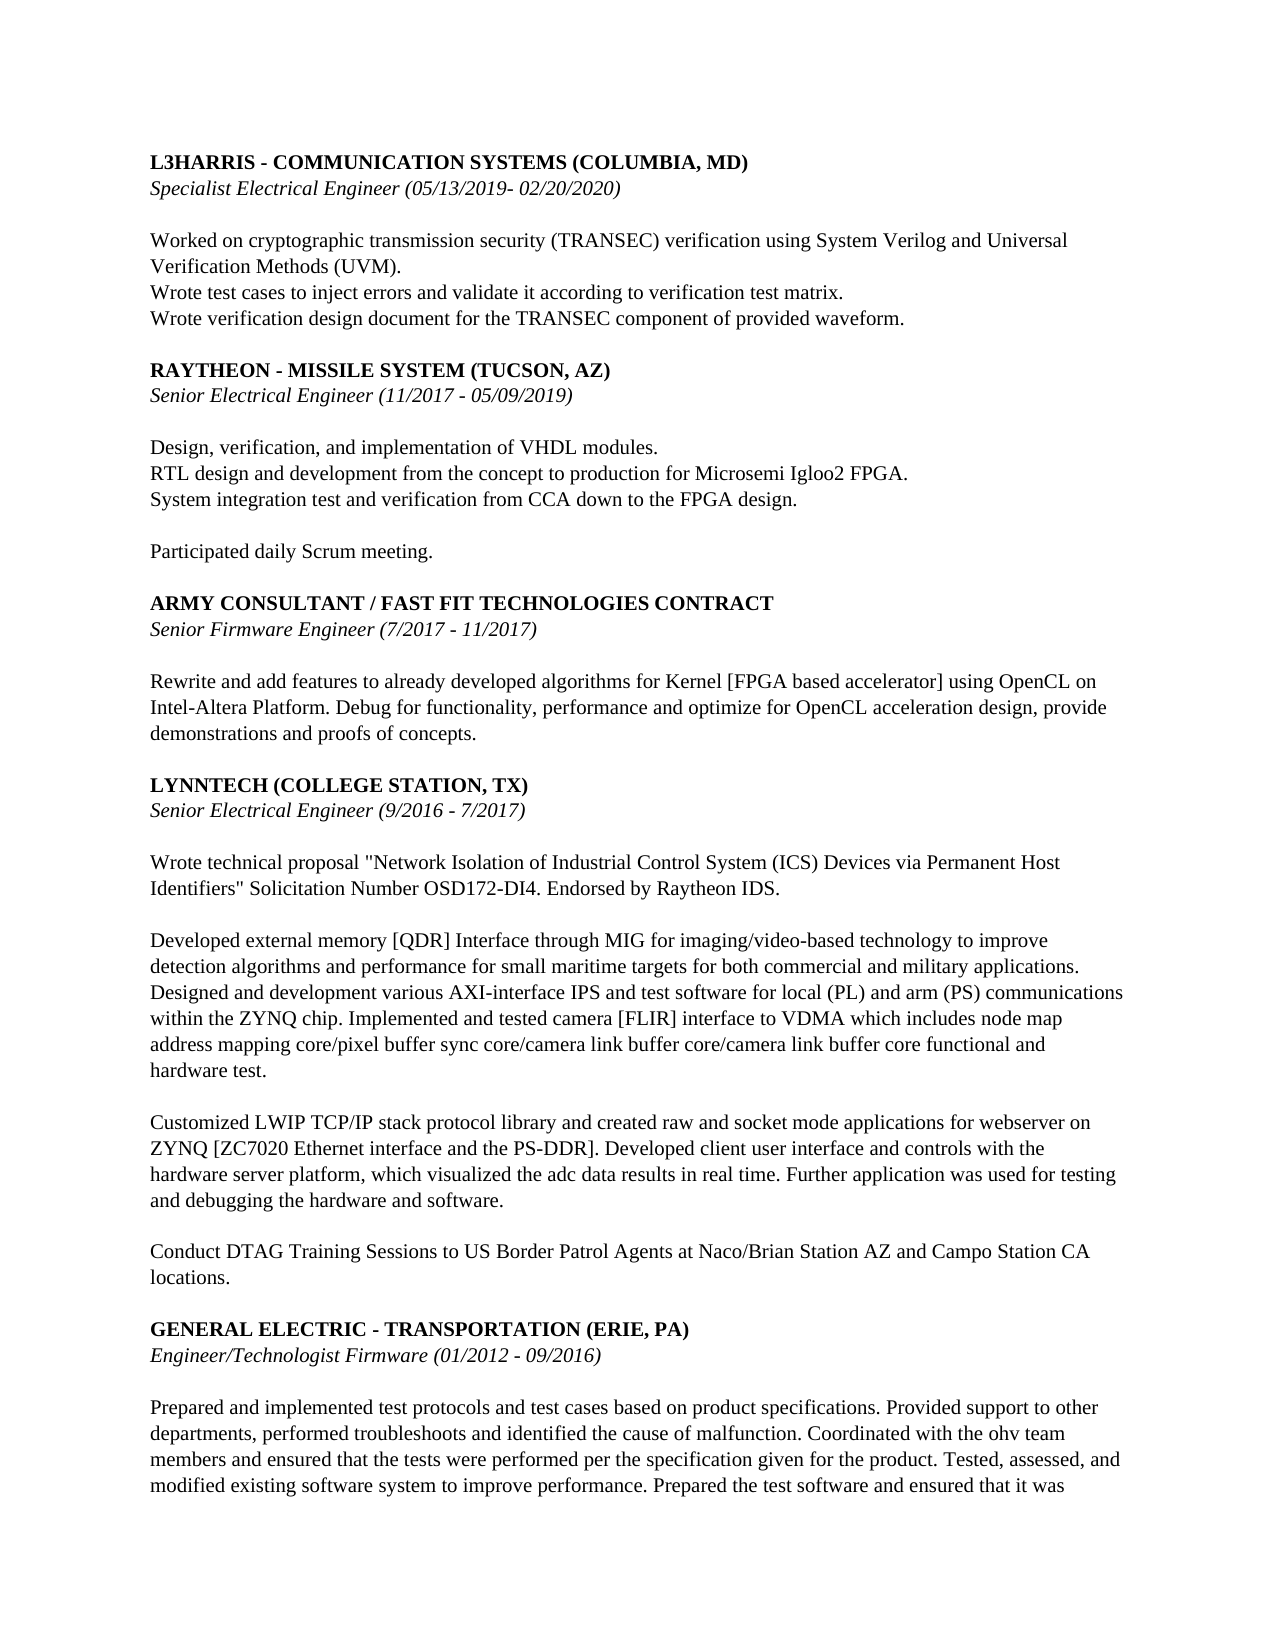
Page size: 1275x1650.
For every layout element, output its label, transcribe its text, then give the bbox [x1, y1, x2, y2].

text Senior Electrical Engineer (9/2016 - 7/2017) [150, 798, 1125, 822]
text Senior Electrical Engineer (11/2017 - 05/09/2019) [150, 383, 1125, 407]
text GENERAL ELECTRIC - TRANSPORTATION (ERIE, PA) [150, 1317, 1125, 1341]
text Worked on cryptographic transmission security (TRANSEC) verification using System Verilog and Universal Verification Methods (UVM). [150, 228, 1125, 278]
text Design, verification, and implementation of VHDL modules. [150, 435, 1125, 459]
text LYNNTECH (COLLEGE STATION, TX) [150, 772, 1125, 797]
text Specialist Electrical Engineer (05/13/2019- 02/20/2020) [150, 176, 1125, 200]
text Senior Firmware Engineer (7/2017 - 11/2017) [150, 617, 1125, 641]
text L3HARRIS - COMMUNICATION SYSTEMS (COLUMBIA, MD) [150, 150, 1125, 174]
text Rewrite and add features to already developed algorithms for Kernel [FPGA based accelerator] using OpenCL on Intel-Altera Platform. Debug for functionality, performance and optimize for OpenCL acceleration design, provide demonstrations and proofs of concepts. [150, 669, 1125, 745]
text Customized LWIP TCP/IP stack protocol library and created raw and socket mode applications for webserver on ZYNQ [ZC7020 Ethernet interface and the PS-DDR]. Developed client user interface and controls with the hardware server platform, which visualized the adc data results in real time. Further application was used for testing and debugging the hardware and software. [150, 1110, 1125, 1212]
text Engineer/Technologist Firmware (01/2012 - 09/2016) [150, 1343, 1125, 1367]
text Developed external memory [QDR] Interface through MIG for imaging/video-based technology to improve detection algorithms and performance for small maritime targets for both commercial and military applications. Designed and development various AXI-interface IPS and test software for local (PL) and arm (PS) communications within the ZYNQ chip. Implemented and tested camera [FLIR] interface to VDMA which includes node map address mapping core/pixel buffer sync core/camera link buffer core/camera link buffer core functional and hardware test. [150, 928, 1125, 1082]
text ARMY CONSULTANT / FAST FIT TECHNOLOGIES CONTRACT [150, 591, 1125, 615]
text Conduct DTAG Training Sessions to US Border Patrol Agents at Naco/Brian Station AZ and Campo Station CA locations. [150, 1239, 1125, 1289]
text Wrote verification design document for the TRANSEC component of provided waveform. [150, 306, 1125, 330]
text RAYTHEON - MISSILE SYSTEM (TUCSON, AZ) [150, 357, 1125, 382]
text System integration test and verification from CCA down to the FPGA design. [150, 487, 1125, 511]
text Wrote test cases to inject errors and validate it according to verification test matrix. [150, 280, 1125, 304]
text Wrote technical proposal "Network Isolation of Industrial Control System (ICS) Devices via Permanent Host Identifiers" Solicitation Number OSD172-DI4. Endorsed by Raytheon IDS. [150, 850, 1125, 900]
text RTL design and development from the concept to production for Microsemi Igloo2 FPGA. [150, 461, 1125, 485]
text Participated daily Scrum meeting. [150, 539, 1125, 563]
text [150, 1395, 1125, 1497]
